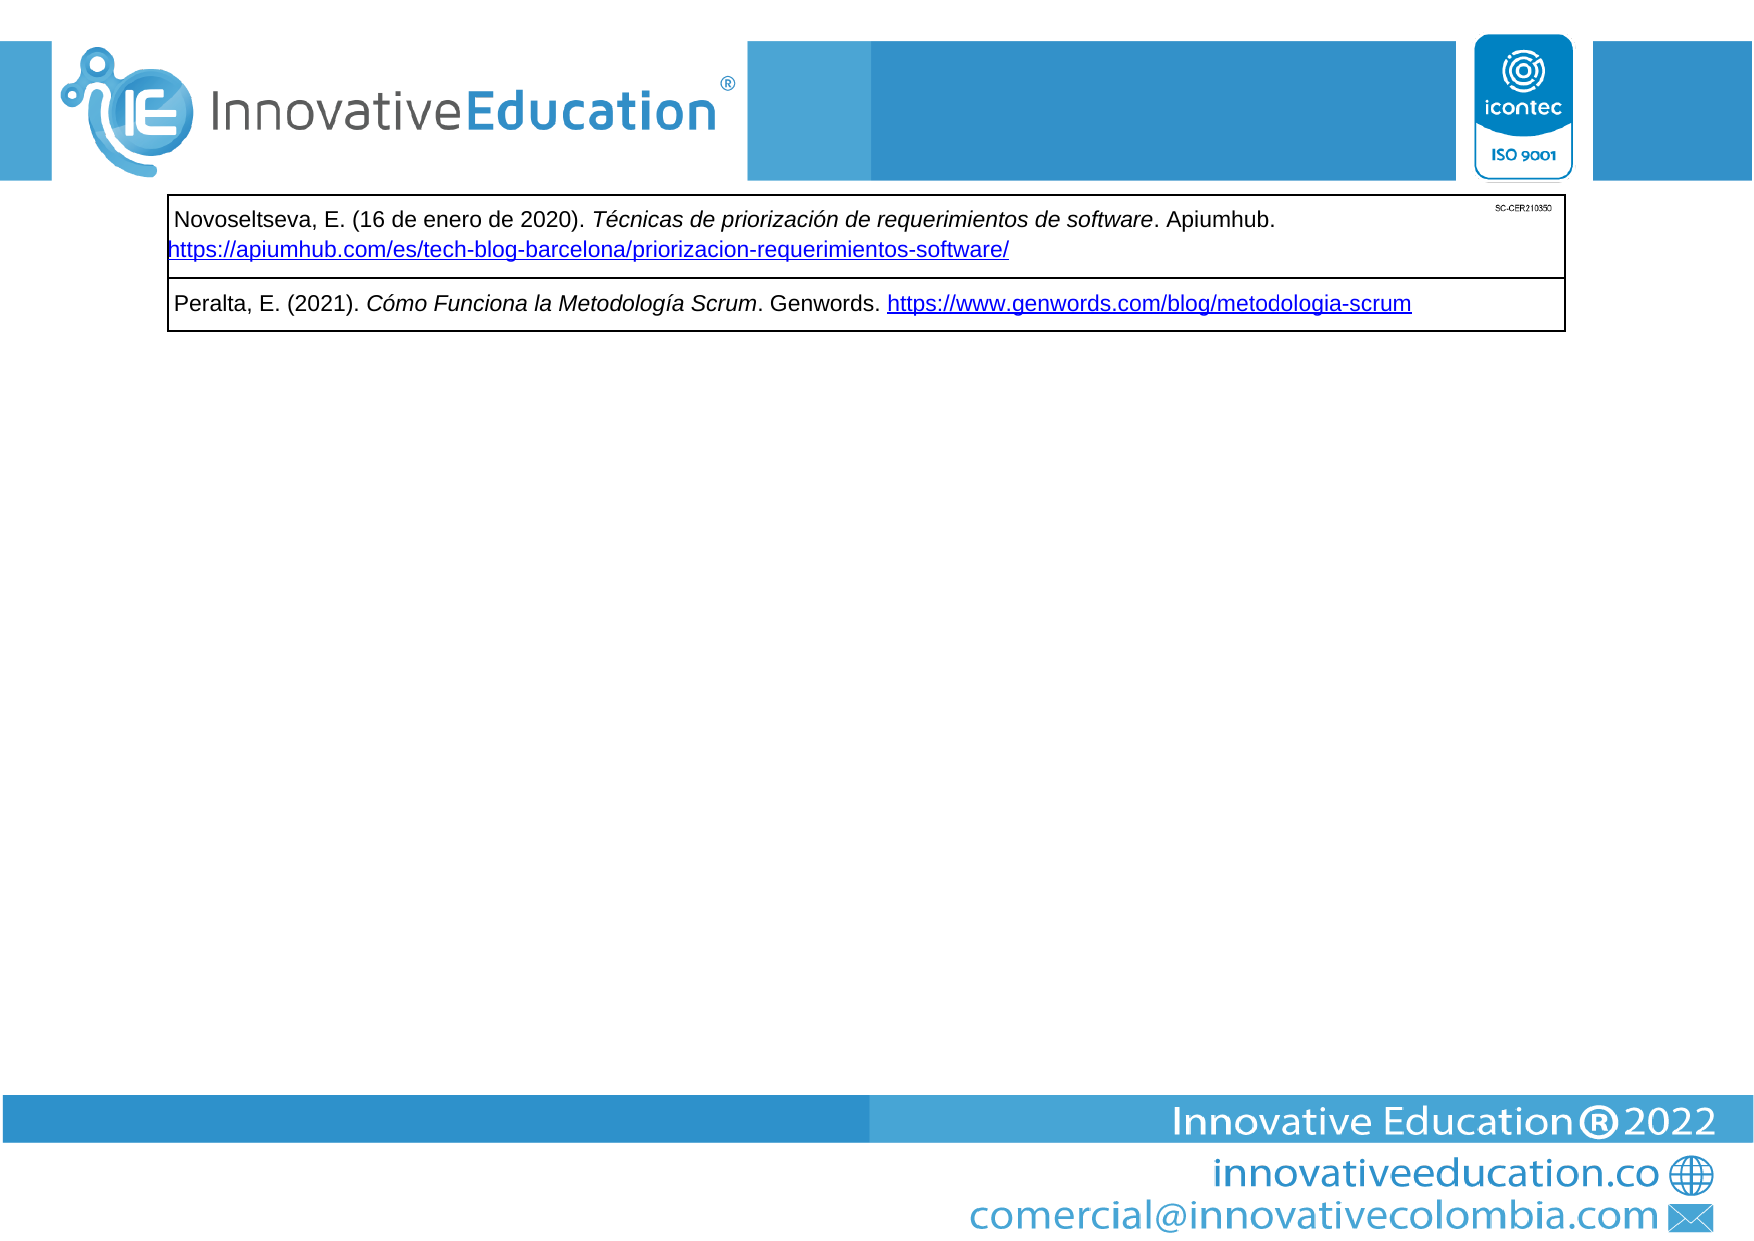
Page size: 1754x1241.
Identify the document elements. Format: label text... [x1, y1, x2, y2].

picture [1471, 32, 1576, 214]
picture [1593, 28, 1752, 194]
picture [0, 28, 1456, 194]
table_cell Novoseltseva, E. (16 de enero de 2020). Técnicas de priorización de requerimientos de software. Apiumhub. https://apiumhub.com/es/tech-blog-barcelona/priorizacion-requerimientos-software/ [169, 196, 1564, 277]
table_cell Peralta, E. (2021). Cómo Funciona la Metodología Scrum. Genwords. https://www.genwords.com/blog/metodologia-scrum [169, 279, 1564, 330]
picture [2, 1093, 1754, 1239]
